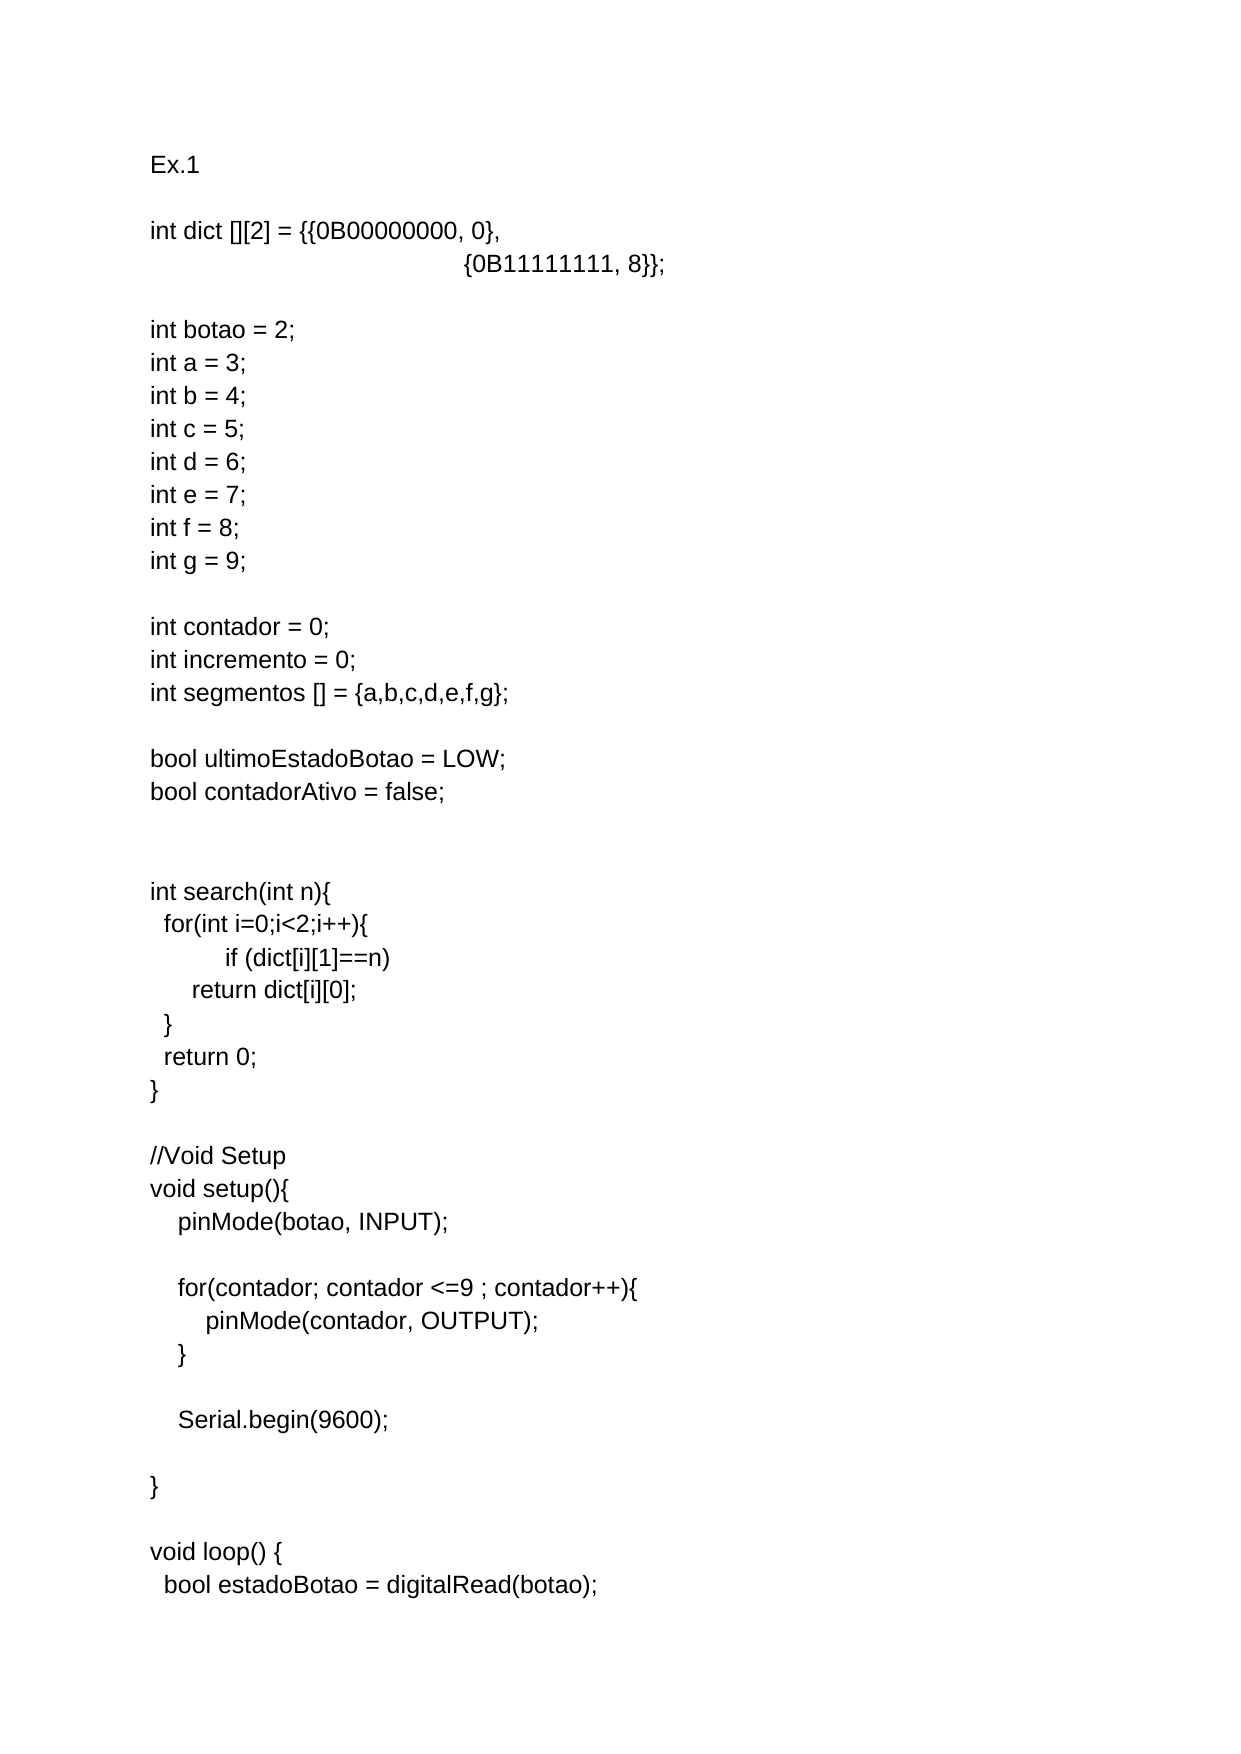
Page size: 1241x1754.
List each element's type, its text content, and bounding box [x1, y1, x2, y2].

text int b = 4; [150, 381, 1090, 410]
text int d = 6; [150, 447, 1090, 476]
text } [150, 1074, 1090, 1103]
text } [150, 1471, 1090, 1499]
text bool ultimoEstadoBotao = LOW; [150, 744, 1090, 773]
text pinMode(botao, INPUT); [150, 1207, 1090, 1235]
text bool contadorAtivo = false; [150, 777, 1090, 806]
text int e = 7; [150, 480, 1090, 509]
text int segmentos [] = {a,b,c,d,e,f,g}; [150, 678, 1090, 707]
text //Void Setup [150, 1141, 1090, 1169]
text Serial.begin(9600); [150, 1405, 1090, 1433]
text void setup(){ [150, 1174, 1090, 1202]
text Ex.1 [150, 150, 1090, 179]
text return dict[i][0]; [150, 976, 1090, 1004]
text int botao = 2; [150, 315, 1090, 344]
text int f = 8; [150, 513, 1090, 542]
text bool estadoBotao = digitalRead(botao); [150, 1570, 1090, 1599]
text } [150, 1339, 1090, 1367]
text int search(int n){ [150, 876, 1090, 905]
text int g = 9; [150, 546, 1090, 575]
text int incremento = 0; [150, 645, 1090, 674]
text return 0; [150, 1042, 1090, 1070]
text int c = 5; [150, 414, 1090, 443]
text {0B11111111, 8}}; [150, 249, 1090, 278]
text int contador = 0; [150, 612, 1090, 641]
text int dict [][2] = {{0B00000000, 0}, [150, 216, 1090, 245]
text int a = 3; [150, 348, 1090, 377]
text pinMode(contador, OUTPUT); [150, 1306, 1090, 1334]
text for(int i=0;i<2;i++){ [150, 909, 1090, 938]
text void loop() { [150, 1537, 1090, 1566]
text for(contador; contador <=9 ; contador++){ [150, 1273, 1090, 1301]
text if (dict[i][1]==n) [150, 942, 1090, 971]
text } [150, 1008, 1090, 1037]
